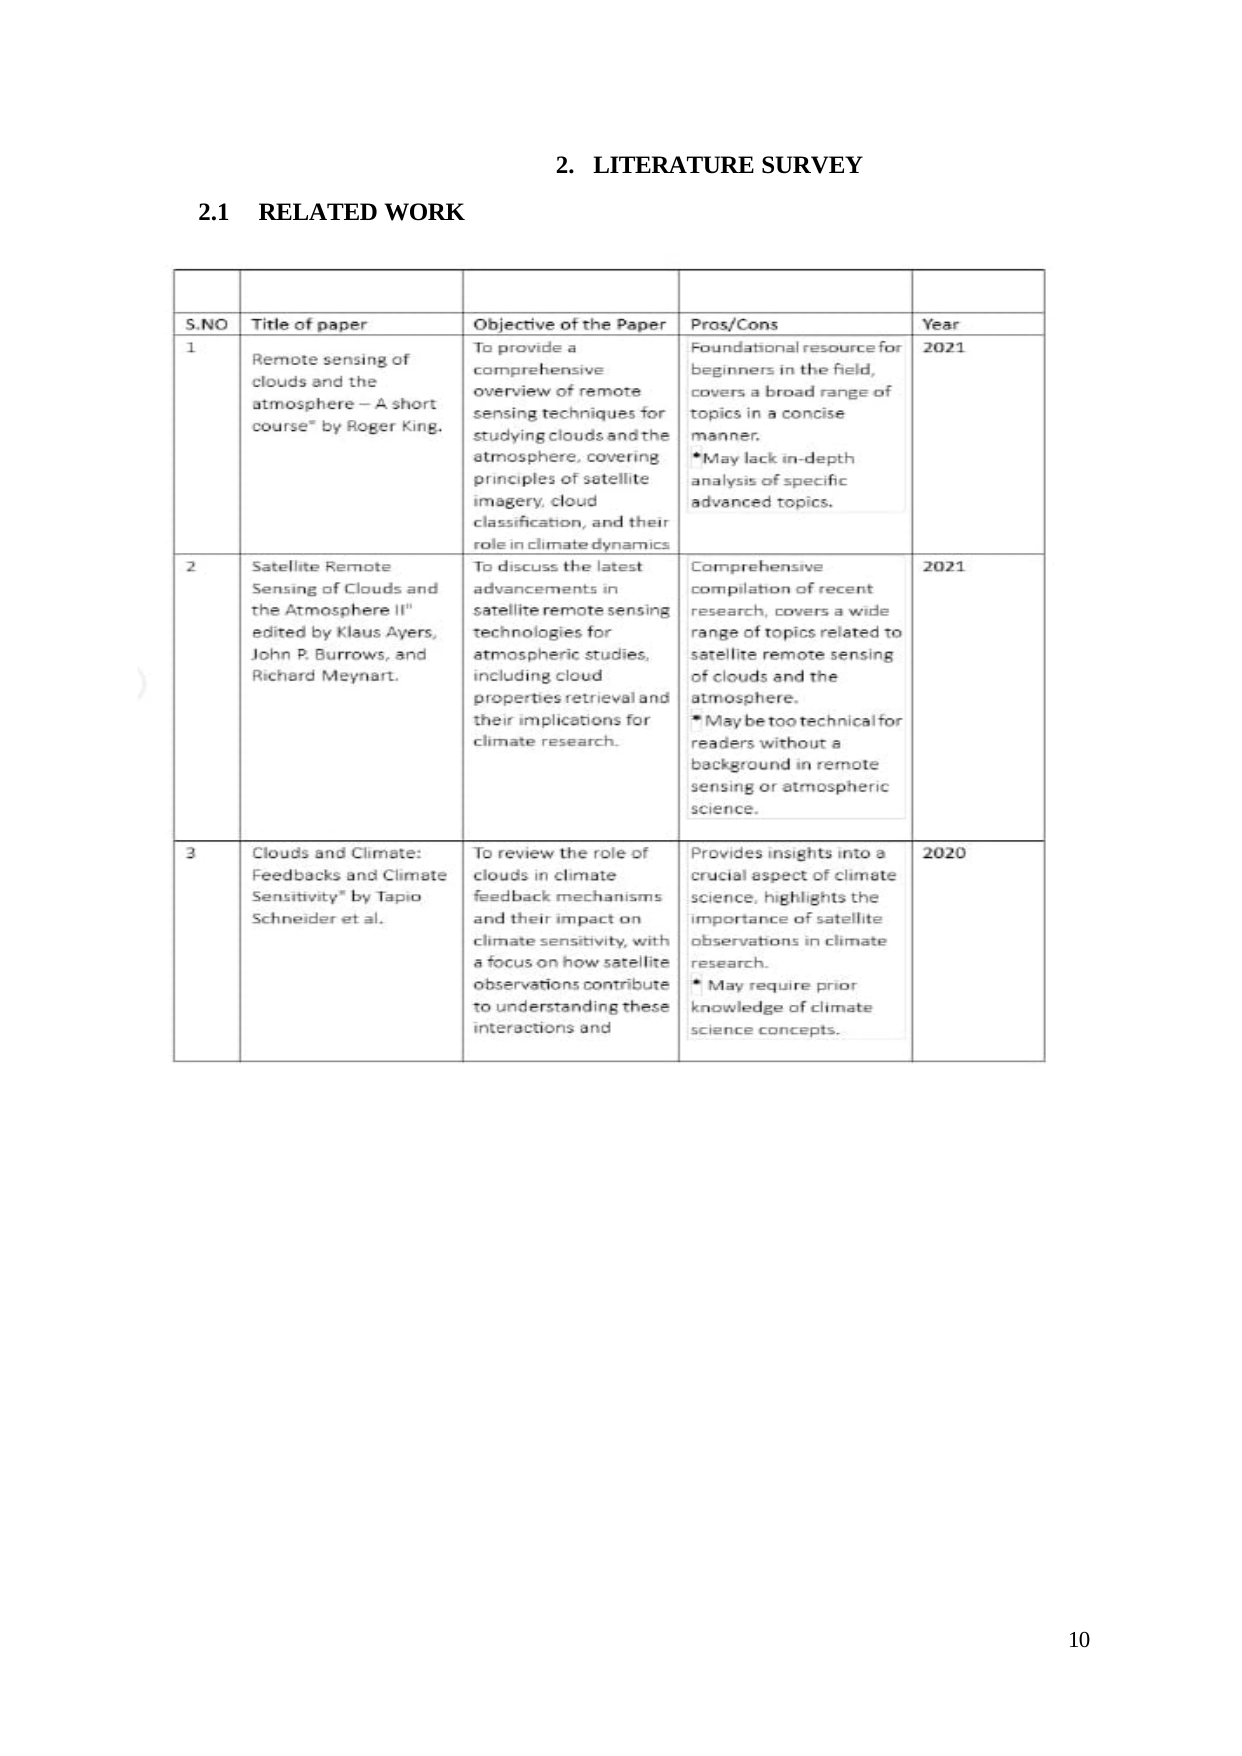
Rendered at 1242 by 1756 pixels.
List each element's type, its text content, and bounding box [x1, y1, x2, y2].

list LITERATURE SURVEY [556, 150, 1194, 178]
list RELATED WORK [198, 197, 1194, 226]
picture [137, 254, 1194, 1101]
